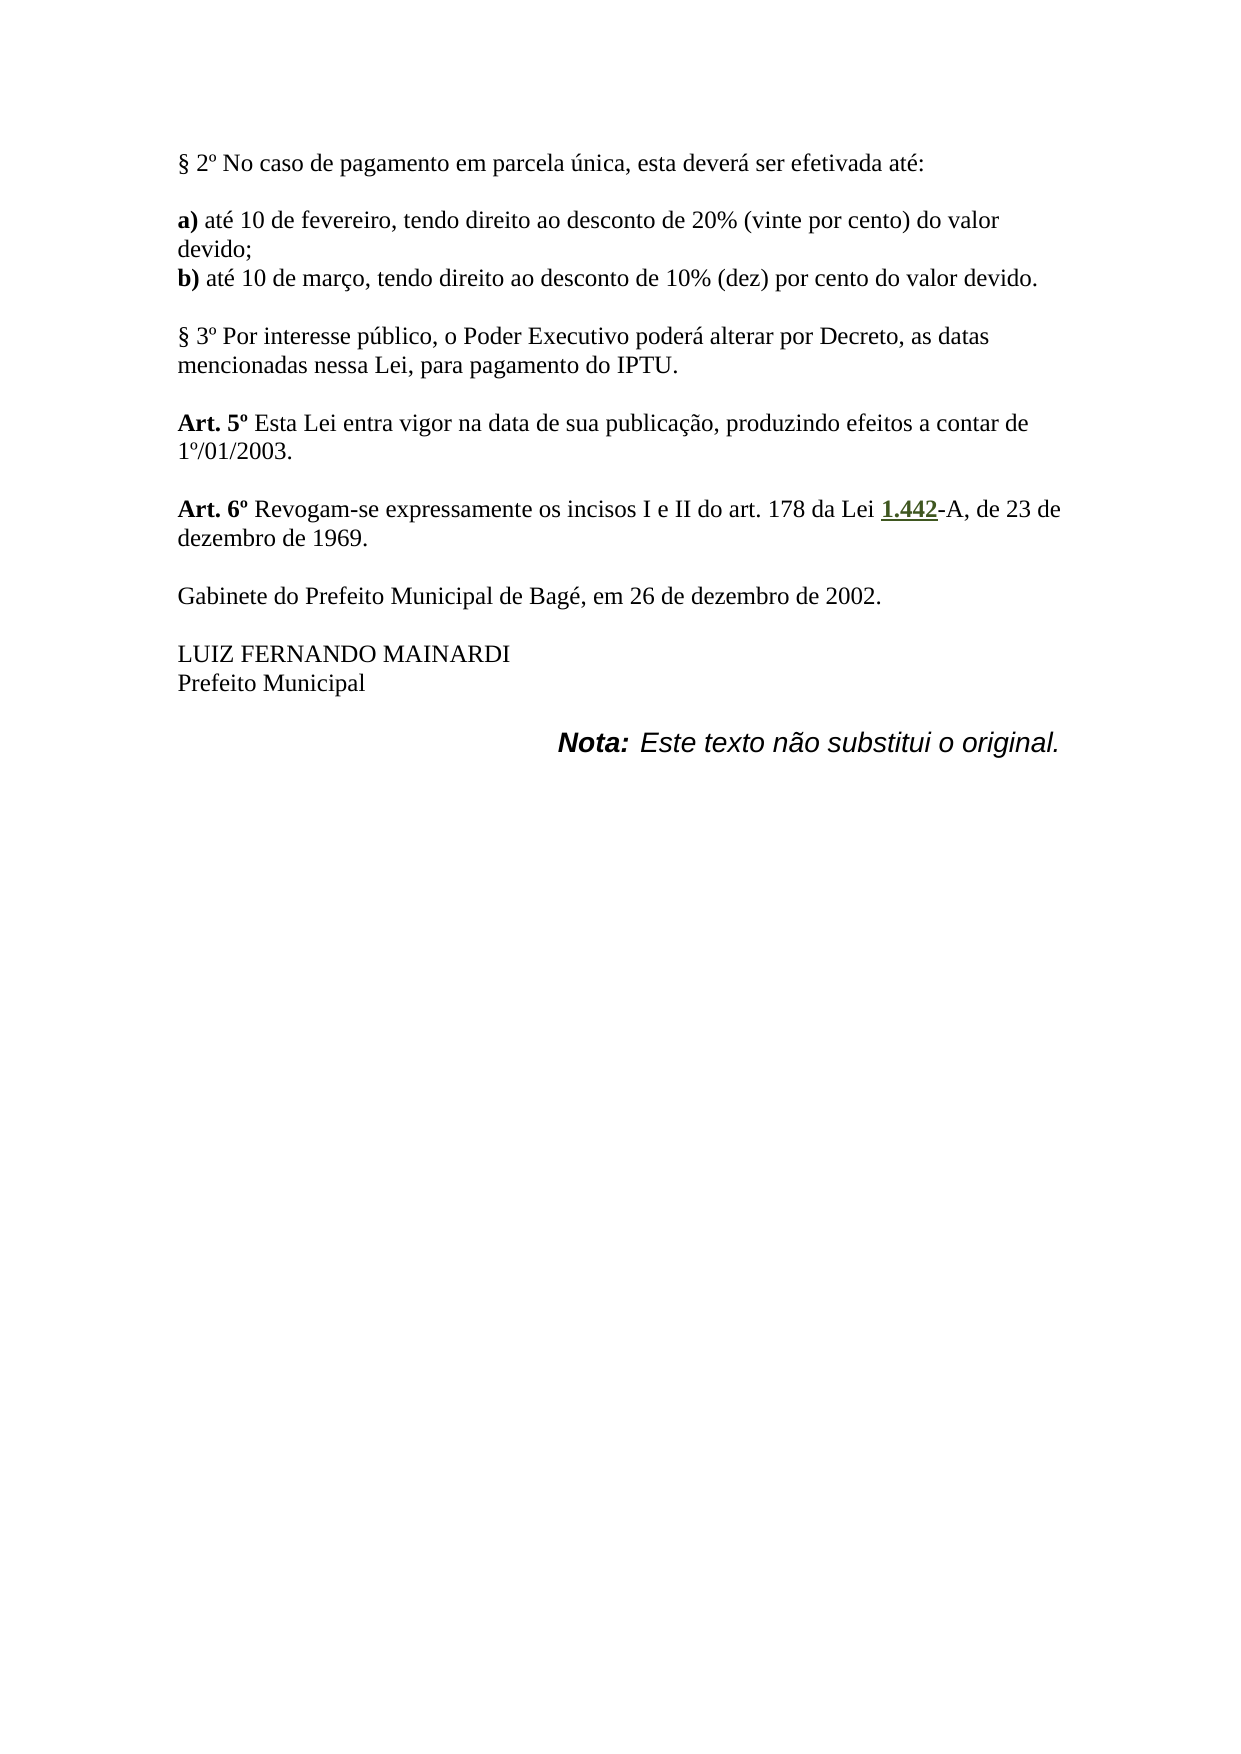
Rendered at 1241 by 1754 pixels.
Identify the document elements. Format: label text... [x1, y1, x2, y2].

text LUIZ FERNANDO MAINARDI Prefeito Municipal [177, 639, 1063, 696]
text § 3º Por interesse público, o Poder Executivo poderá alterar por Decreto, as datas mencionadas nessa Lei, para pagamento do IPTU. [177, 321, 1063, 378]
text Art. 5º Esta Lei entra vigor na data de sua publicação, produzindo efeitos a contar de 1º/01/2003. [177, 408, 1063, 465]
text § 2º No caso de pagamento em parcela única, esta deverá ser efetivada até: [177, 148, 1063, 176]
text Gabinete do Prefeito Municipal de Bagé, em 26 de dezembro de 2002. [177, 581, 1063, 610]
text Nota: Este texto não substitui o original. [177, 726, 1063, 758]
text a) até 10 de fevereiro, tendo direito ao desconto de 20% (vinte por cento) do valor devido; b) até 10 de março, tendo direito ao desconto de 10% (dez) por cento do valor devido. [177, 206, 1063, 292]
text Art. 6º Revogam-se expressamente os incisos I e II do art. 178 da Lei 1.442-A, de 23 de dezembro de 1969. [177, 494, 1063, 552]
